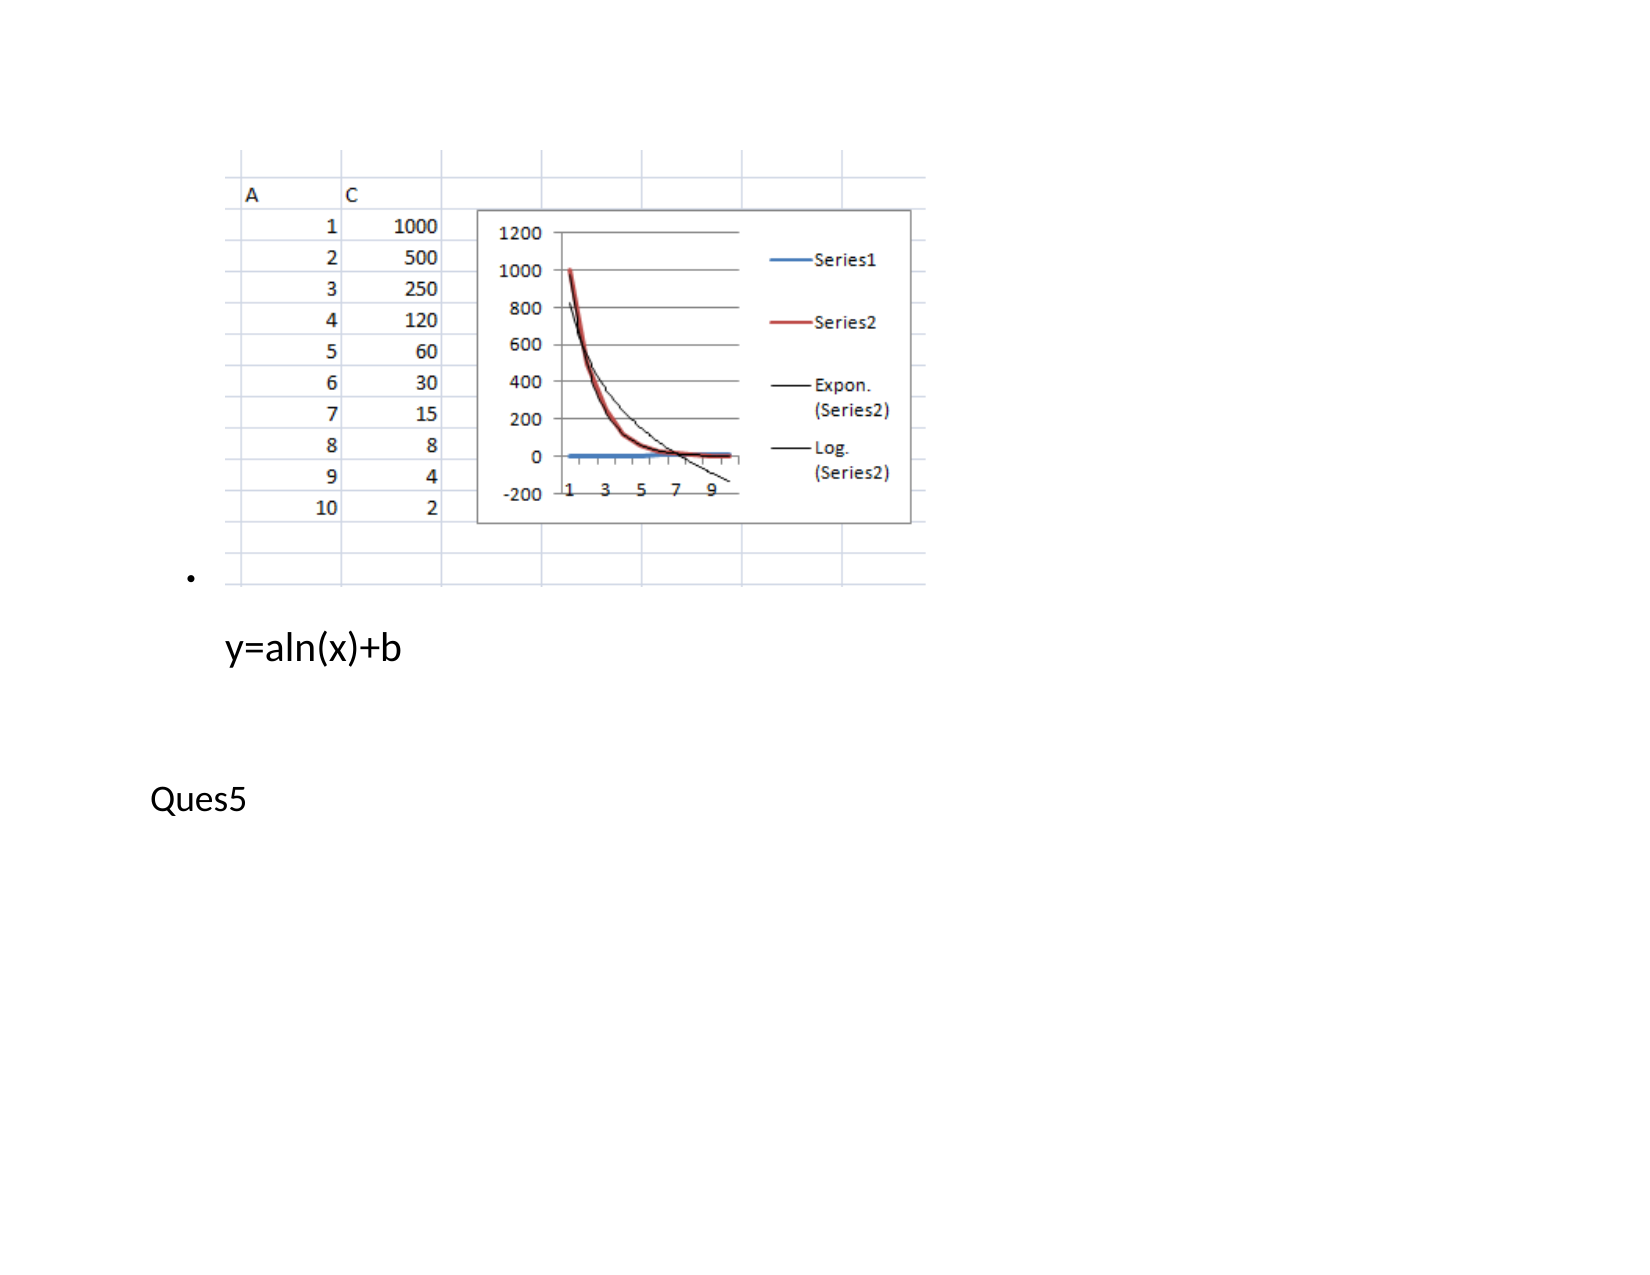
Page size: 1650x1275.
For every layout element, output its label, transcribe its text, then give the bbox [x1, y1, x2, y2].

text y=aln(x)+b [225, 621, 1500, 672]
text Ques5 [150, 775, 1500, 821]
picture [225, 150, 926, 587]
